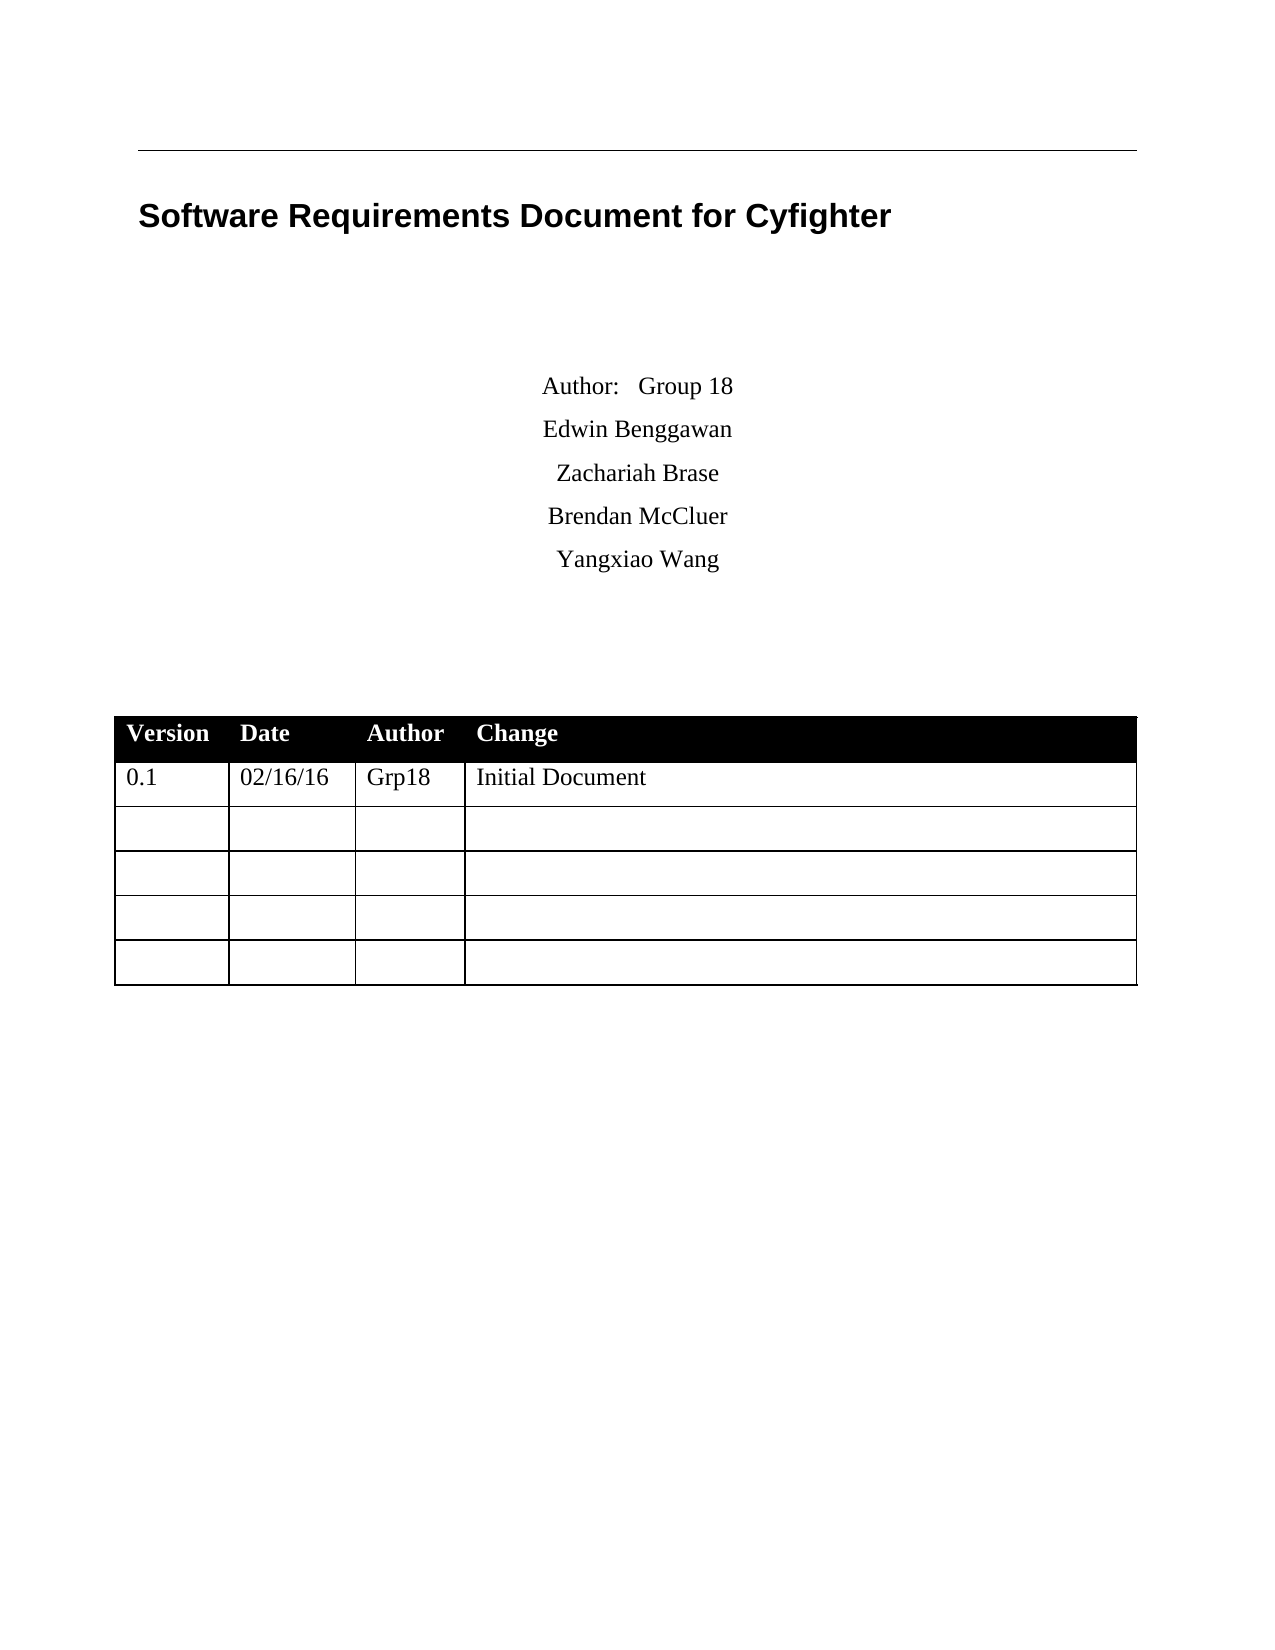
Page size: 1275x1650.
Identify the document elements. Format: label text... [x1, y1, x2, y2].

table_cell [466, 852, 1136, 895]
table_cell Grp18 [356, 763, 464, 806]
table_cell [116, 852, 228, 895]
table_cell [230, 852, 355, 895]
table_header Author [356, 718, 464, 761]
table_cell 0.1 [116, 763, 228, 806]
table_cell [116, 896, 228, 939]
table_cell [356, 941, 464, 984]
text Edwin Benggawan [138, 414, 1137, 443]
table_cell [466, 941, 1136, 984]
table_cell [230, 807, 355, 850]
table_cell [466, 807, 1136, 850]
text Author: Group 18 [138, 371, 1137, 400]
table_cell Initial Document [466, 763, 1136, 806]
table_cell [356, 852, 464, 895]
table_cell [230, 941, 355, 984]
text Brendan McCluer [138, 501, 1137, 529]
table_header Version [116, 718, 228, 761]
table_header Change [466, 718, 1136, 761]
table_cell [356, 807, 464, 850]
table_cell [230, 896, 355, 939]
text Yangxiao Wang [138, 544, 1137, 573]
table_cell 02/16/16 [230, 763, 355, 806]
text Software Requirements Document for Cyfighter [138, 193, 1137, 235]
table_cell [356, 896, 464, 939]
table_cell [116, 941, 228, 984]
text Zachariah Brase [138, 458, 1137, 486]
table_cell [116, 807, 228, 850]
table_cell [466, 896, 1136, 939]
table_header Date [230, 718, 355, 761]
